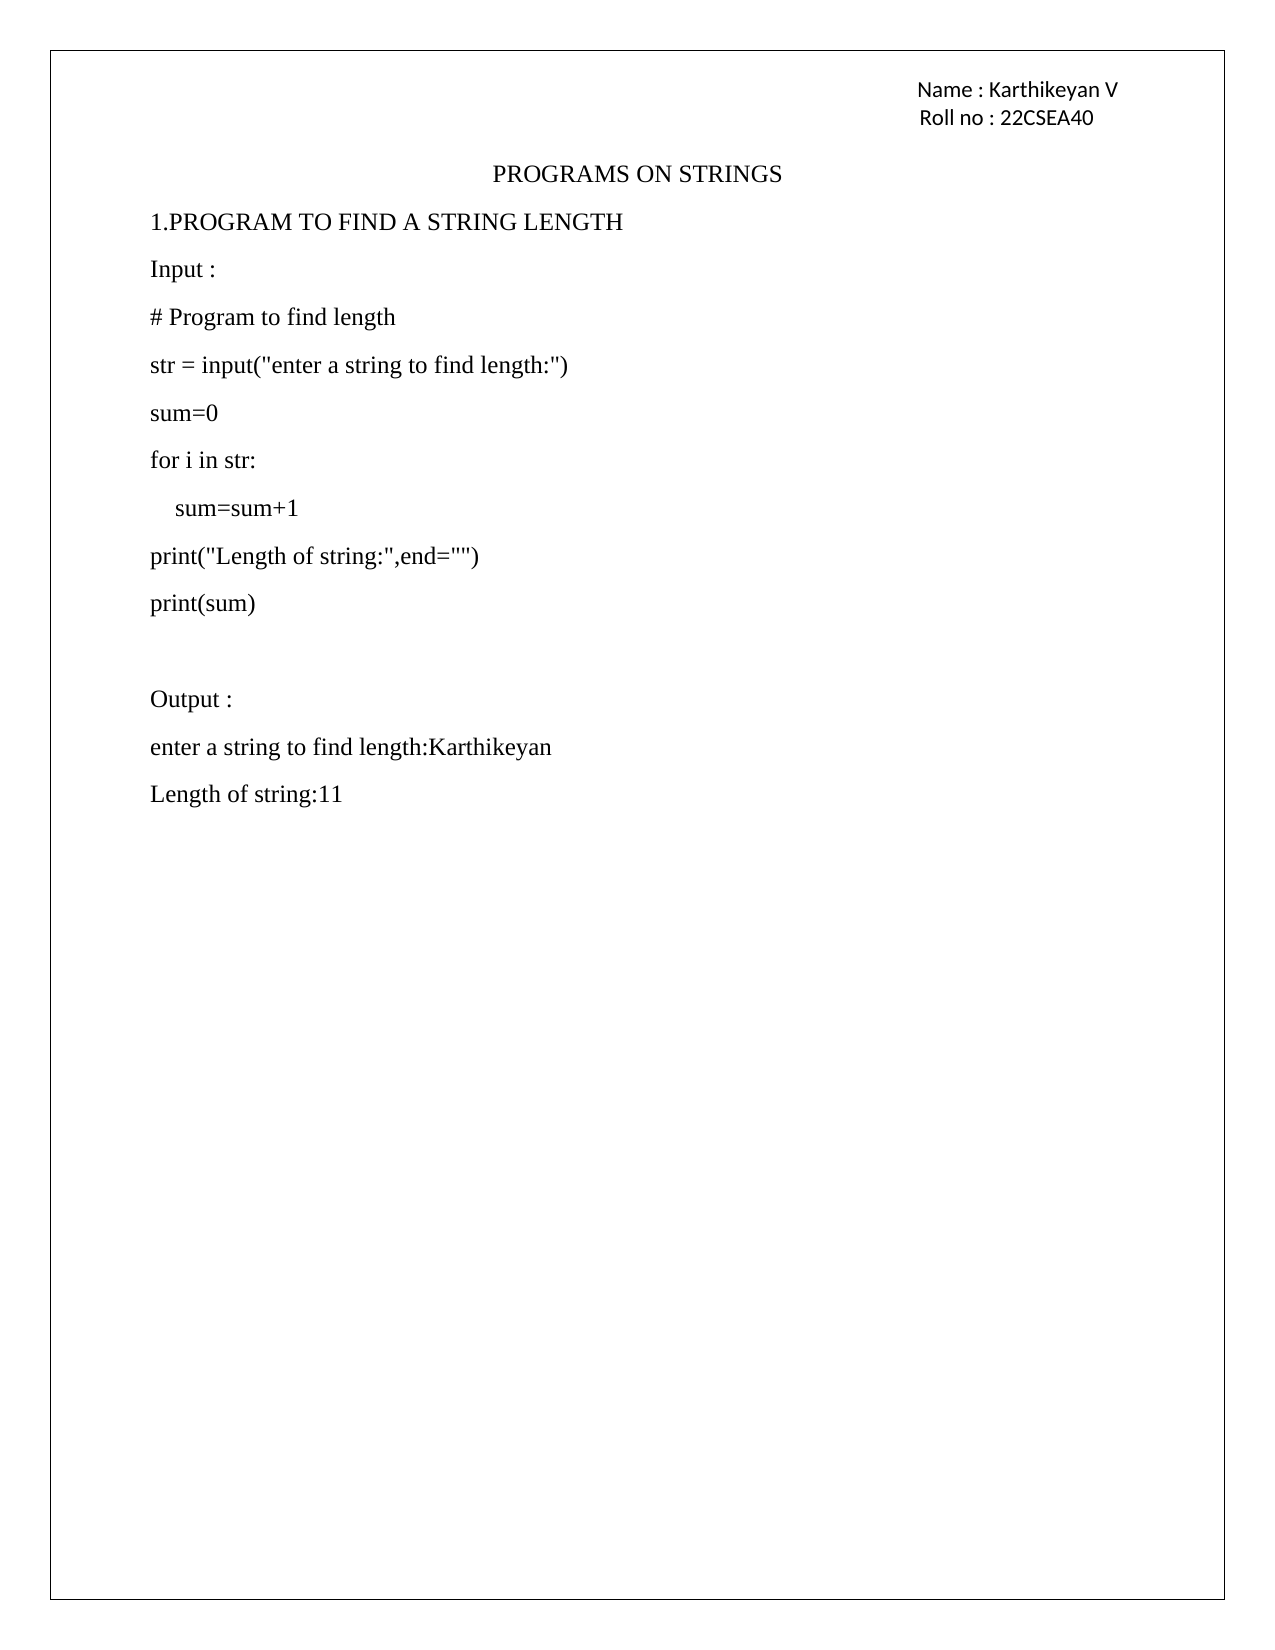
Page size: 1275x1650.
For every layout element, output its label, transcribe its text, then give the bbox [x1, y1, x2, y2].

text Output : [150, 684, 1125, 713]
text enter a string to find length:Karthikeyan [150, 732, 1125, 760]
text sum=0 [150, 398, 1125, 426]
text for i in str: [150, 445, 1125, 474]
text print("Length of string:",end="") [150, 541, 1125, 569]
text Input : [150, 254, 1125, 283]
text PROGRAMS ON STRINGS [150, 159, 1125, 188]
text str = input("enter a string to find length:") [150, 350, 1125, 379]
text sum=sum+1 [150, 493, 1125, 522]
text Length of string:11 [150, 779, 1125, 808]
text print(sum) [150, 588, 1125, 617]
text # Program to find length [150, 302, 1125, 331]
text 1.PROGRAM TO FIND A STRING LENGTH [150, 207, 1125, 236]
